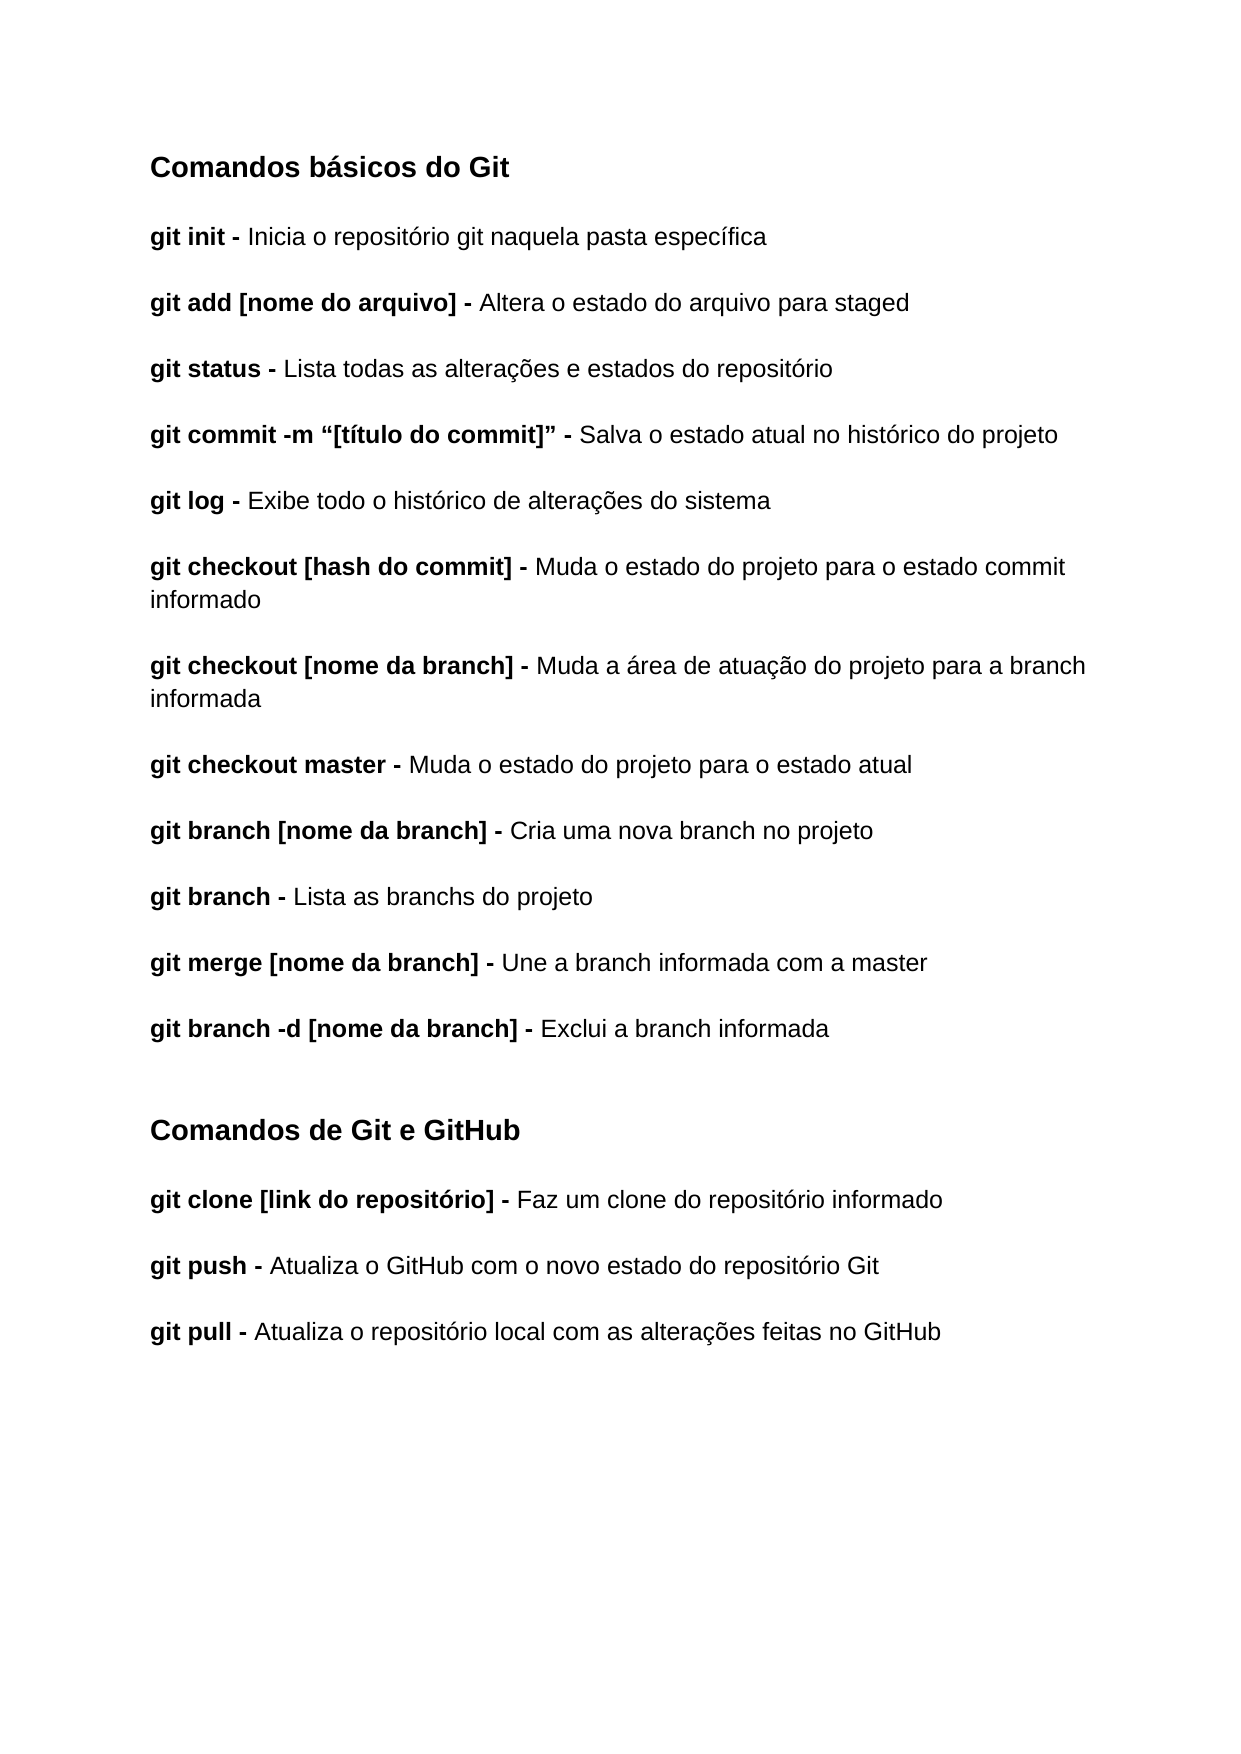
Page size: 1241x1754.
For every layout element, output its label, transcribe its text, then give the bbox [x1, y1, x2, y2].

text git checkout [nome da branch] - Muda a área de atuação do projeto para a branch informada [150, 651, 1090, 713]
text Comandos de Git e GitHub [150, 1113, 1090, 1147]
text git status - Lista todas as alterações e estados do repositório [150, 354, 1090, 382]
text git pull - Atualiza o repositório local com as alterações feitas no GitHub [150, 1317, 1090, 1346]
text Comandos básicos do Git [150, 150, 1090, 183]
text git log - Exibe todo o histórico de alterações do sistema [150, 486, 1090, 514]
text git clone [link do repositório] - Faz um clone do repositório informado [150, 1185, 1090, 1213]
text git branch -d [nome da branch] - Exclui a branch informada [150, 1014, 1090, 1043]
text git checkout master - Muda o estado do projeto para o estado atual [150, 750, 1090, 779]
text git commit -m “[título do commit]” - Salva o estado atual no histórico do projeto [150, 420, 1090, 448]
text git init - Inicia o repositório git naquela pasta específica [150, 222, 1090, 250]
text git branch - Lista as branchs do projeto [150, 882, 1090, 911]
text git branch [nome da branch] - Cria uma nova branch no projeto [150, 816, 1090, 845]
text git checkout [hash do commit] - Muda o estado do projeto para o estado commit informado [150, 552, 1090, 613]
text git add [nome do arquivo] - Altera o estado do arquivo para staged [150, 288, 1090, 316]
text git push - Atualiza o GitHub com o novo estado do repositório Git [150, 1251, 1090, 1279]
text git merge [nome da branch] - Une a branch informada com a master [150, 948, 1090, 977]
